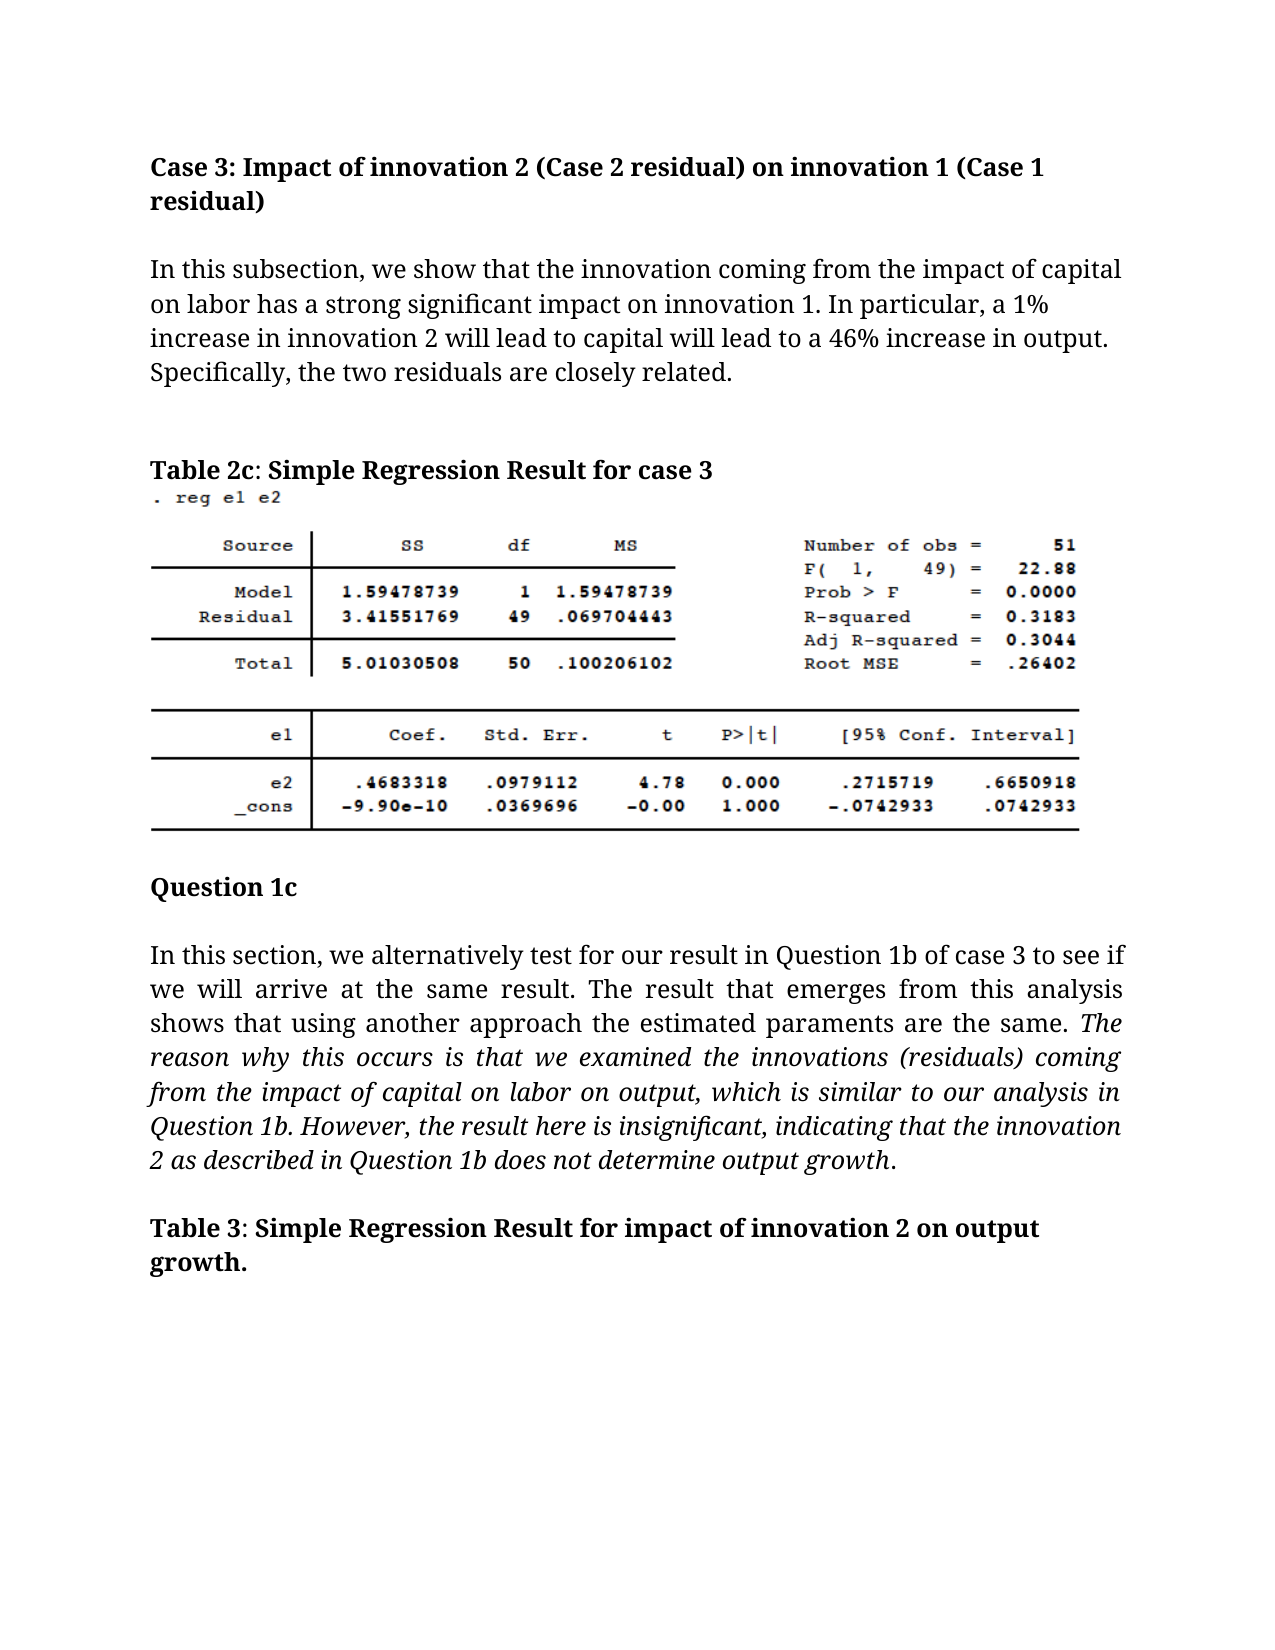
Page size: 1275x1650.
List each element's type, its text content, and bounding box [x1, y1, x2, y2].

text In this subsection, we show that the innovation coming from the impact of capital on labor has a strong significant impact on innovation 1. In particular, a 1% increase in innovation 2 will lead to capital will lead to a 46% increase in output. Specifically, the two residuals are closely related. [150, 252, 1125, 388]
text In this section, we alternatively test for our result in Question 1b of case 3 to see if we will arrive at the same result. The result that emerges from this analysis shows that using another approach the estimated paraments are the same. The reason why this occurs is that we examined the innovations (residuals) coming from the impact of capital on labor on output, which is similar to our analysis in Question 1b. However, the result here is insignificant, indicating that the innovation 2 as described in Question 1b does not determine output growth. [150, 938, 1125, 1176]
picture [150, 487, 1125, 870]
text Question 1c [150, 870, 1125, 904]
text Case 3: Impact of innovation 2 (Case 2 residual) on innovation 1 (Case 1 residual) [150, 150, 1125, 218]
text Table 3: Simple Regression Result for impact of innovation 2 on output growth. [150, 1210, 1125, 1278]
text Table 2c: Simple Regression Result for case 3 [150, 453, 1125, 487]
